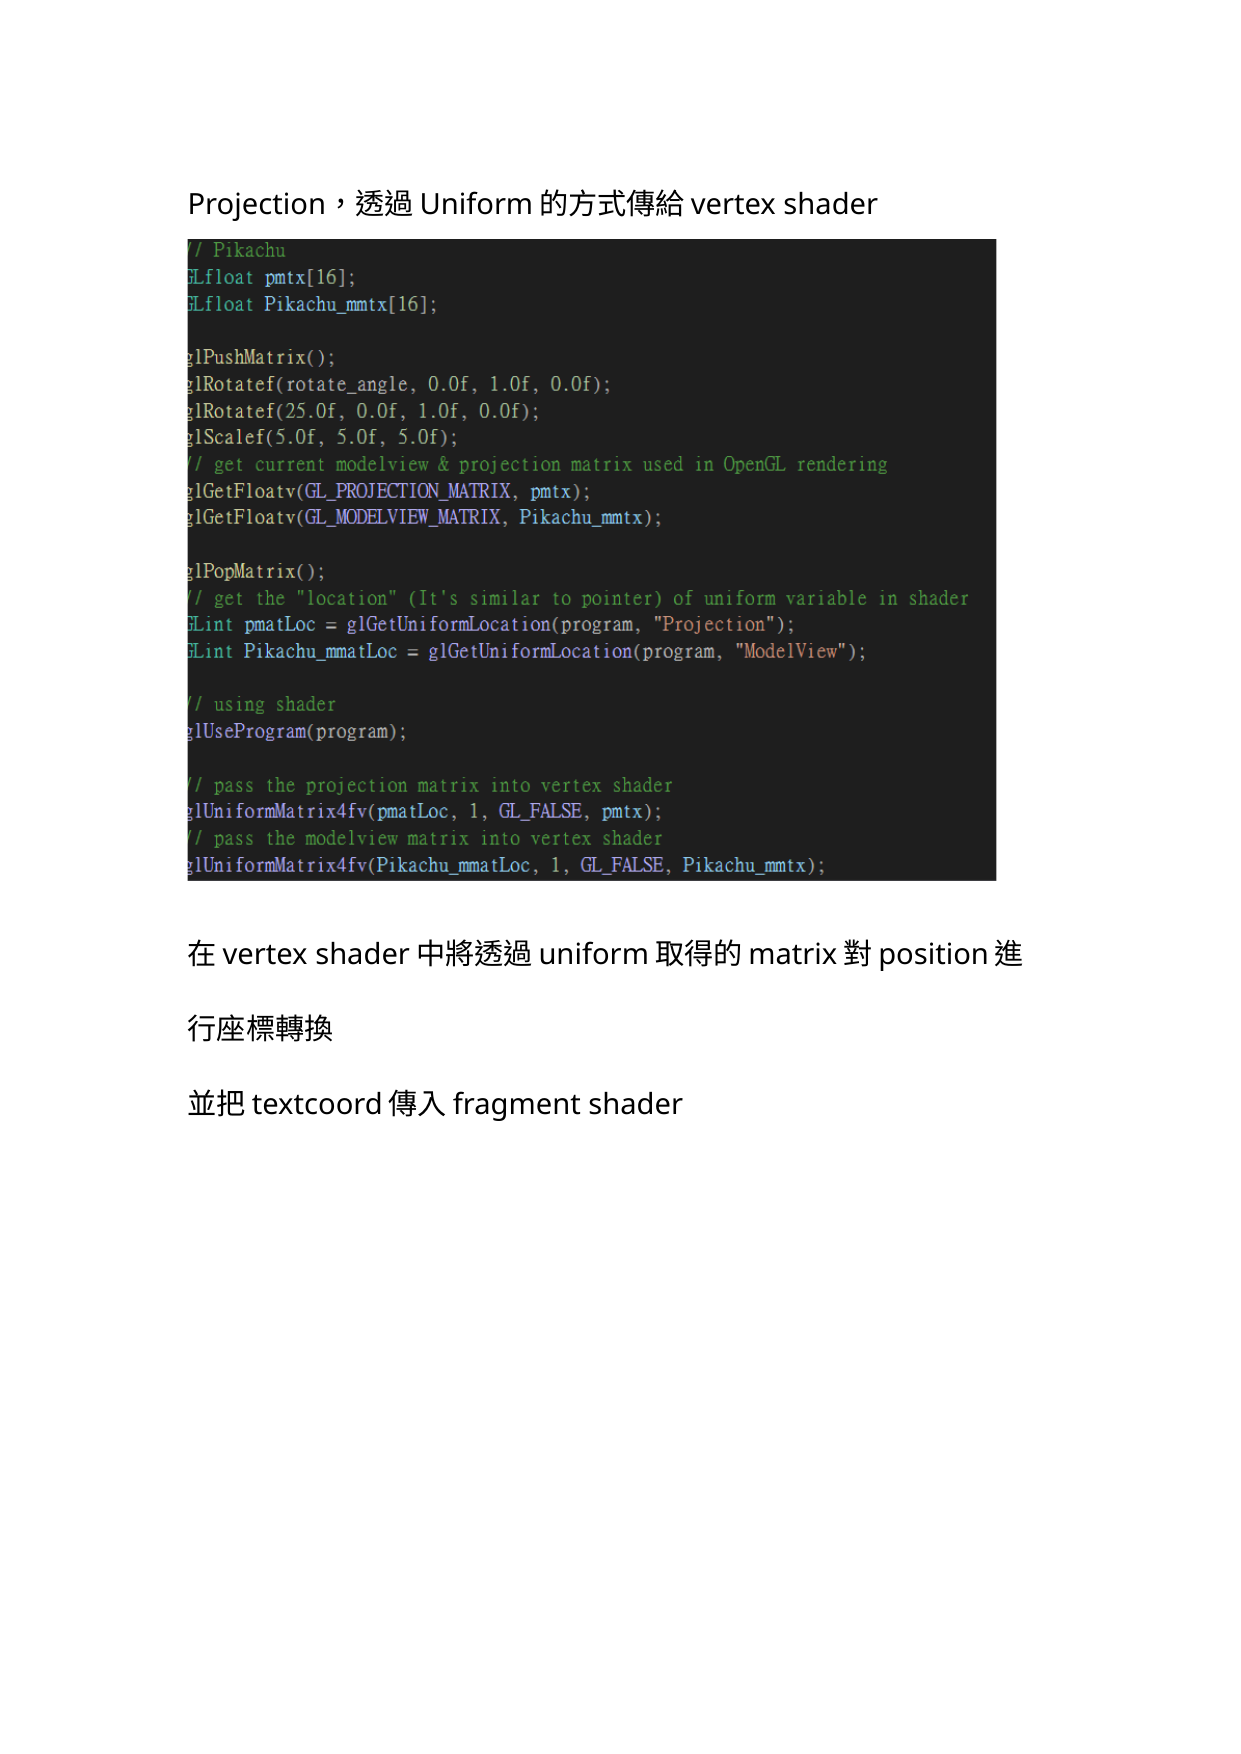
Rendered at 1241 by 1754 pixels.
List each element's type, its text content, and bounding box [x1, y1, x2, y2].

text 在vertex shader中將透過uniform取得的matrix對position進行座標轉換 [187, 914, 1053, 1064]
picture [187, 239, 997, 881]
text 並把textcoord傳入fragment shader [187, 1064, 1053, 1139]
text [187, 164, 1053, 239]
